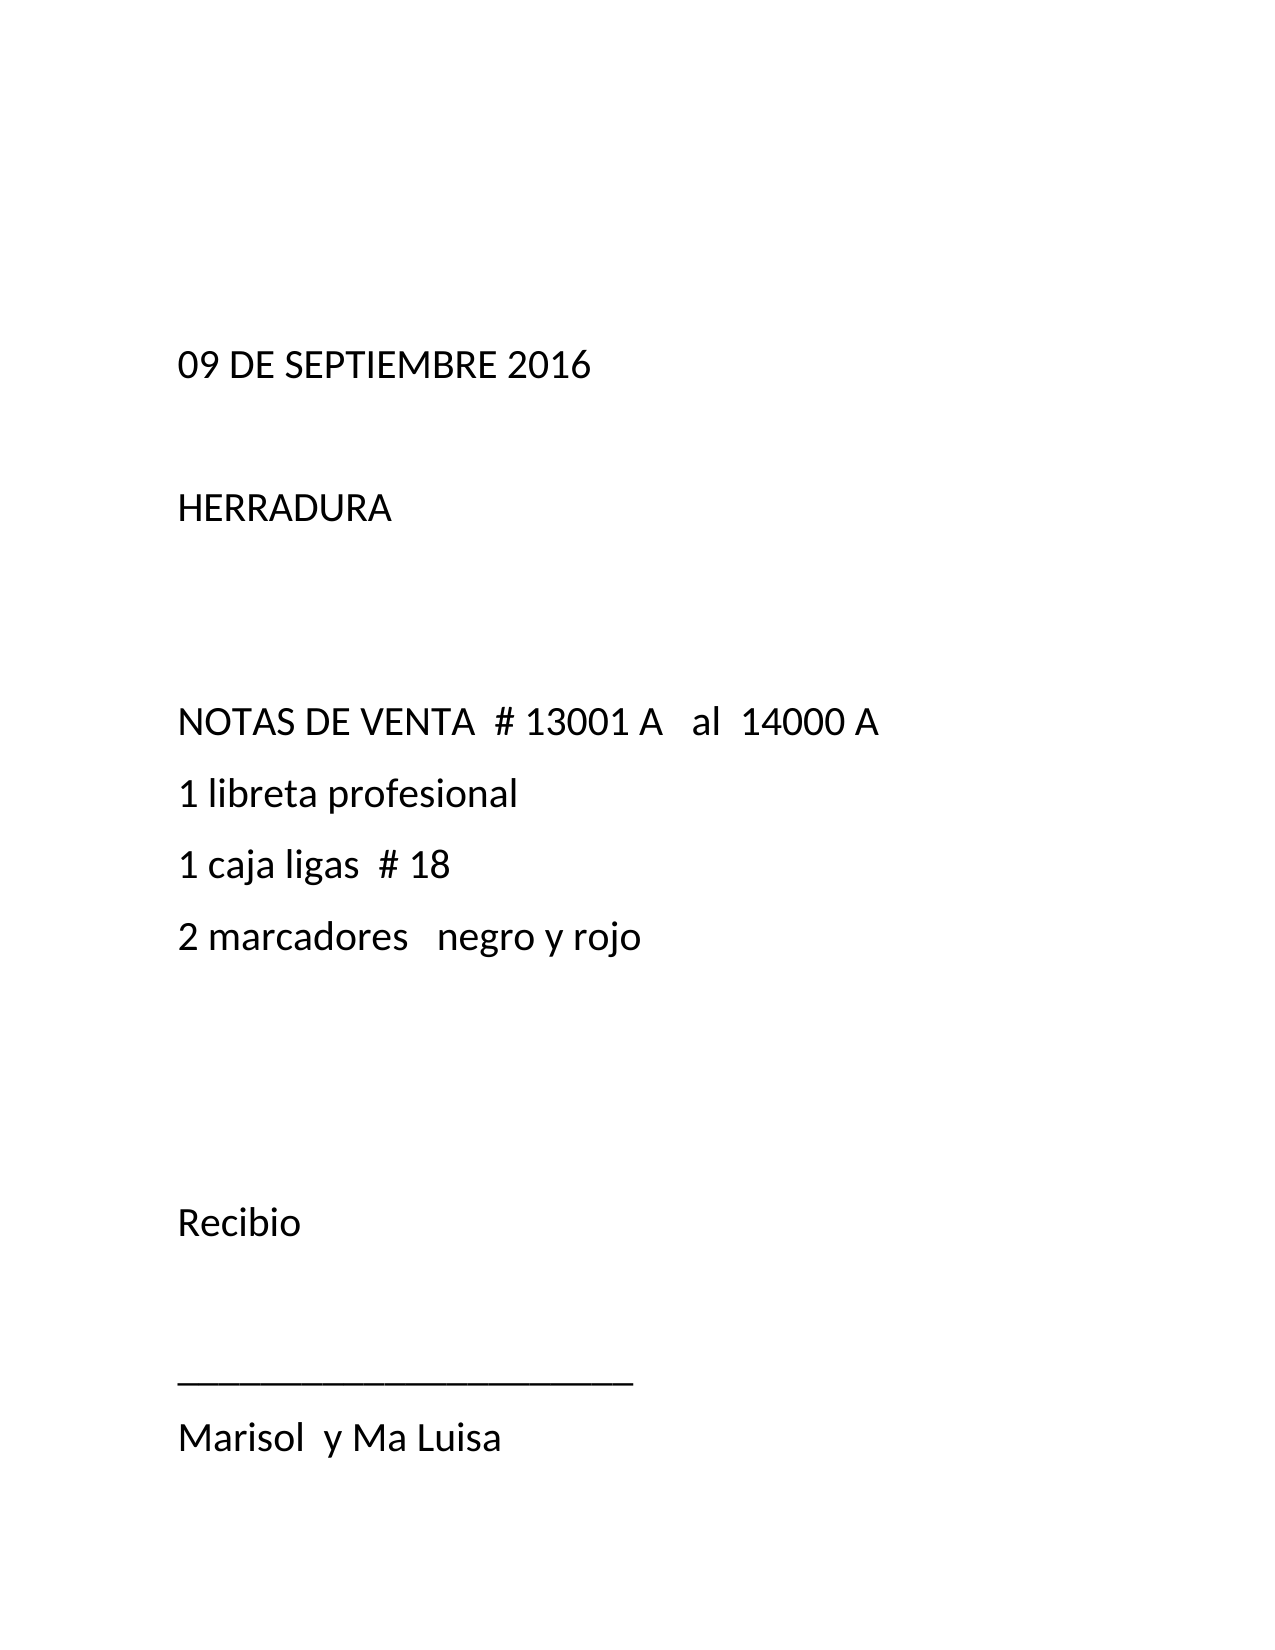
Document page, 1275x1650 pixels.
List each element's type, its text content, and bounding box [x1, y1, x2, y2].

text ______________________ [177, 1339, 1098, 1390]
text 1 caja ligas # 18 [177, 838, 1098, 889]
text Recibio [177, 1196, 1098, 1247]
text 1 libreta profesional [177, 767, 1098, 818]
text NOTAS DE VENTA # 13001 A al 14000 A [177, 695, 1098, 746]
text 09 DE SEPTIEMBRE 2016 [177, 338, 1098, 388]
text Marisol y Ma Luisa [177, 1411, 1098, 1462]
text HERRADURA [177, 481, 1098, 532]
text 2 marcadores negro y rojo [177, 910, 1098, 961]
